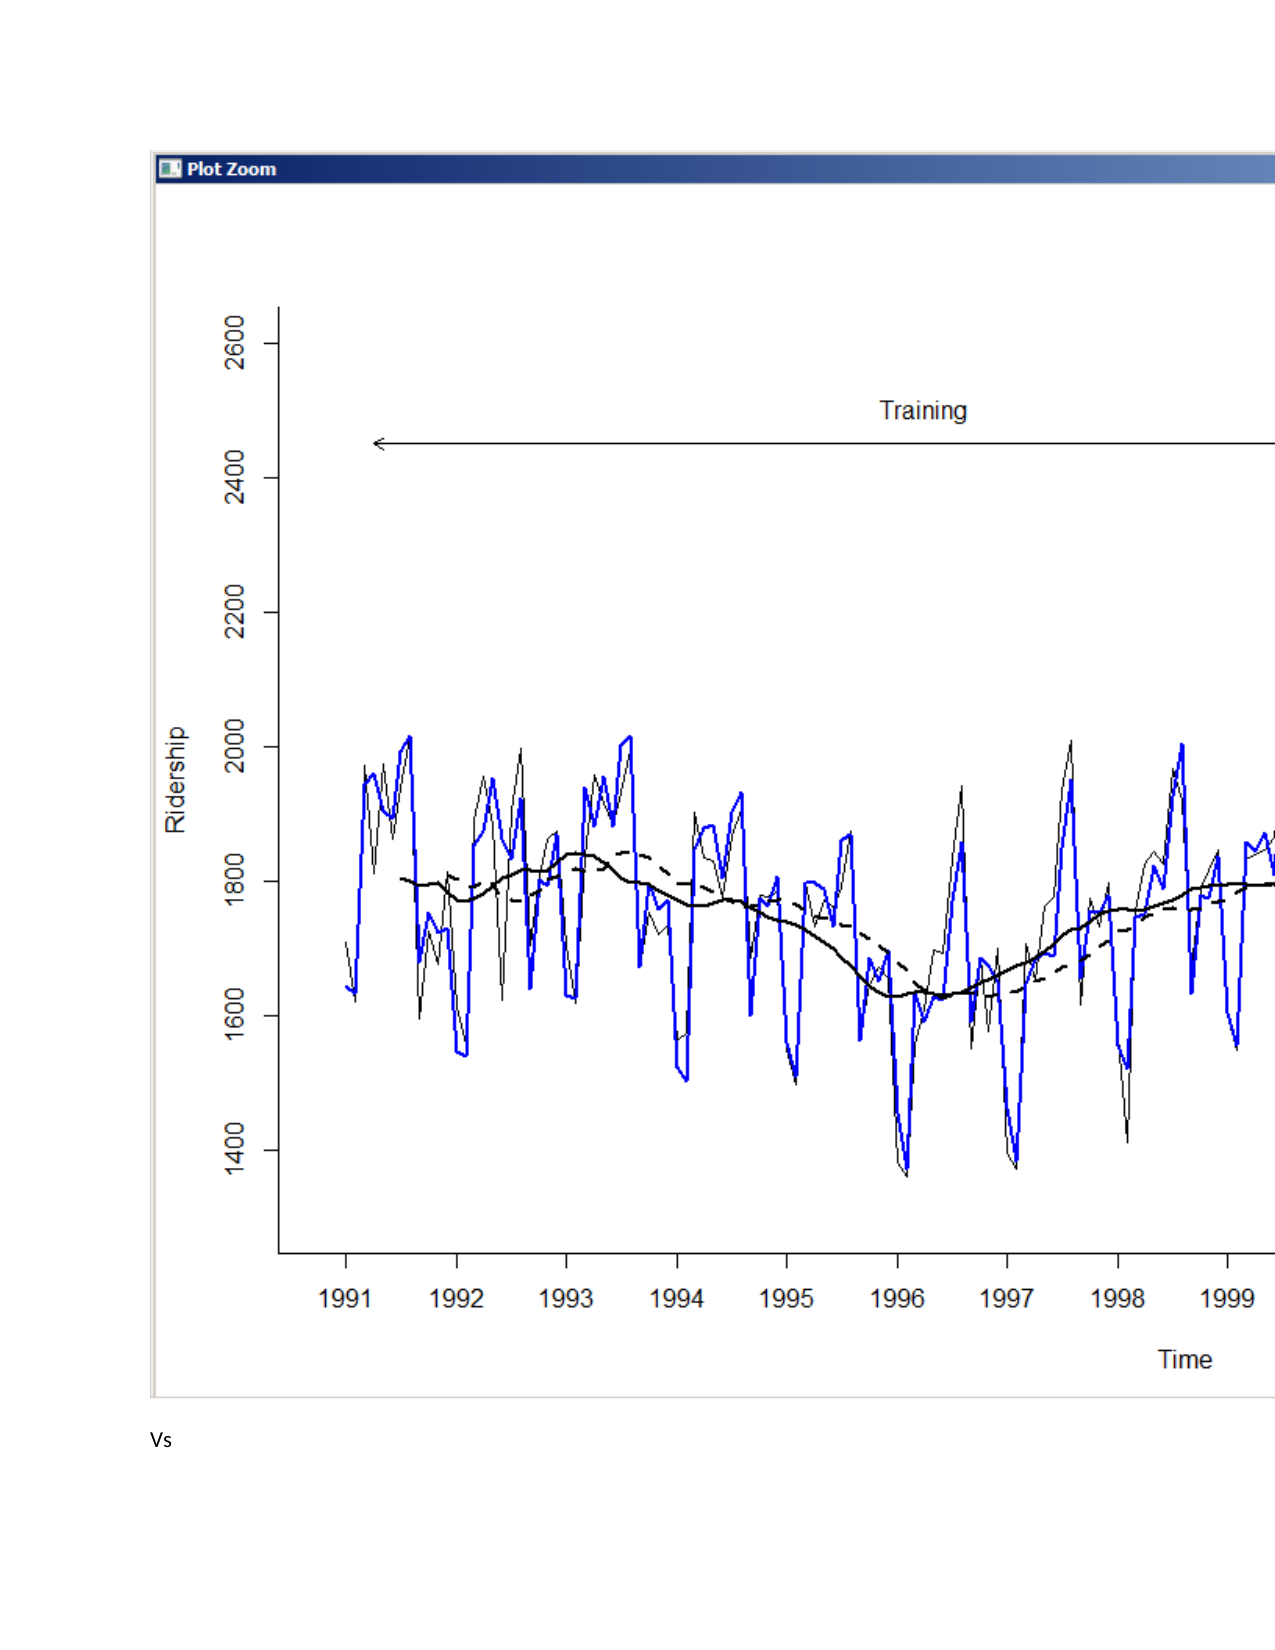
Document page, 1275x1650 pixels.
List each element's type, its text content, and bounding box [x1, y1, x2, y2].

text Vs [150, 1425, 1125, 1453]
picture [150, 150, 1275, 1400]
